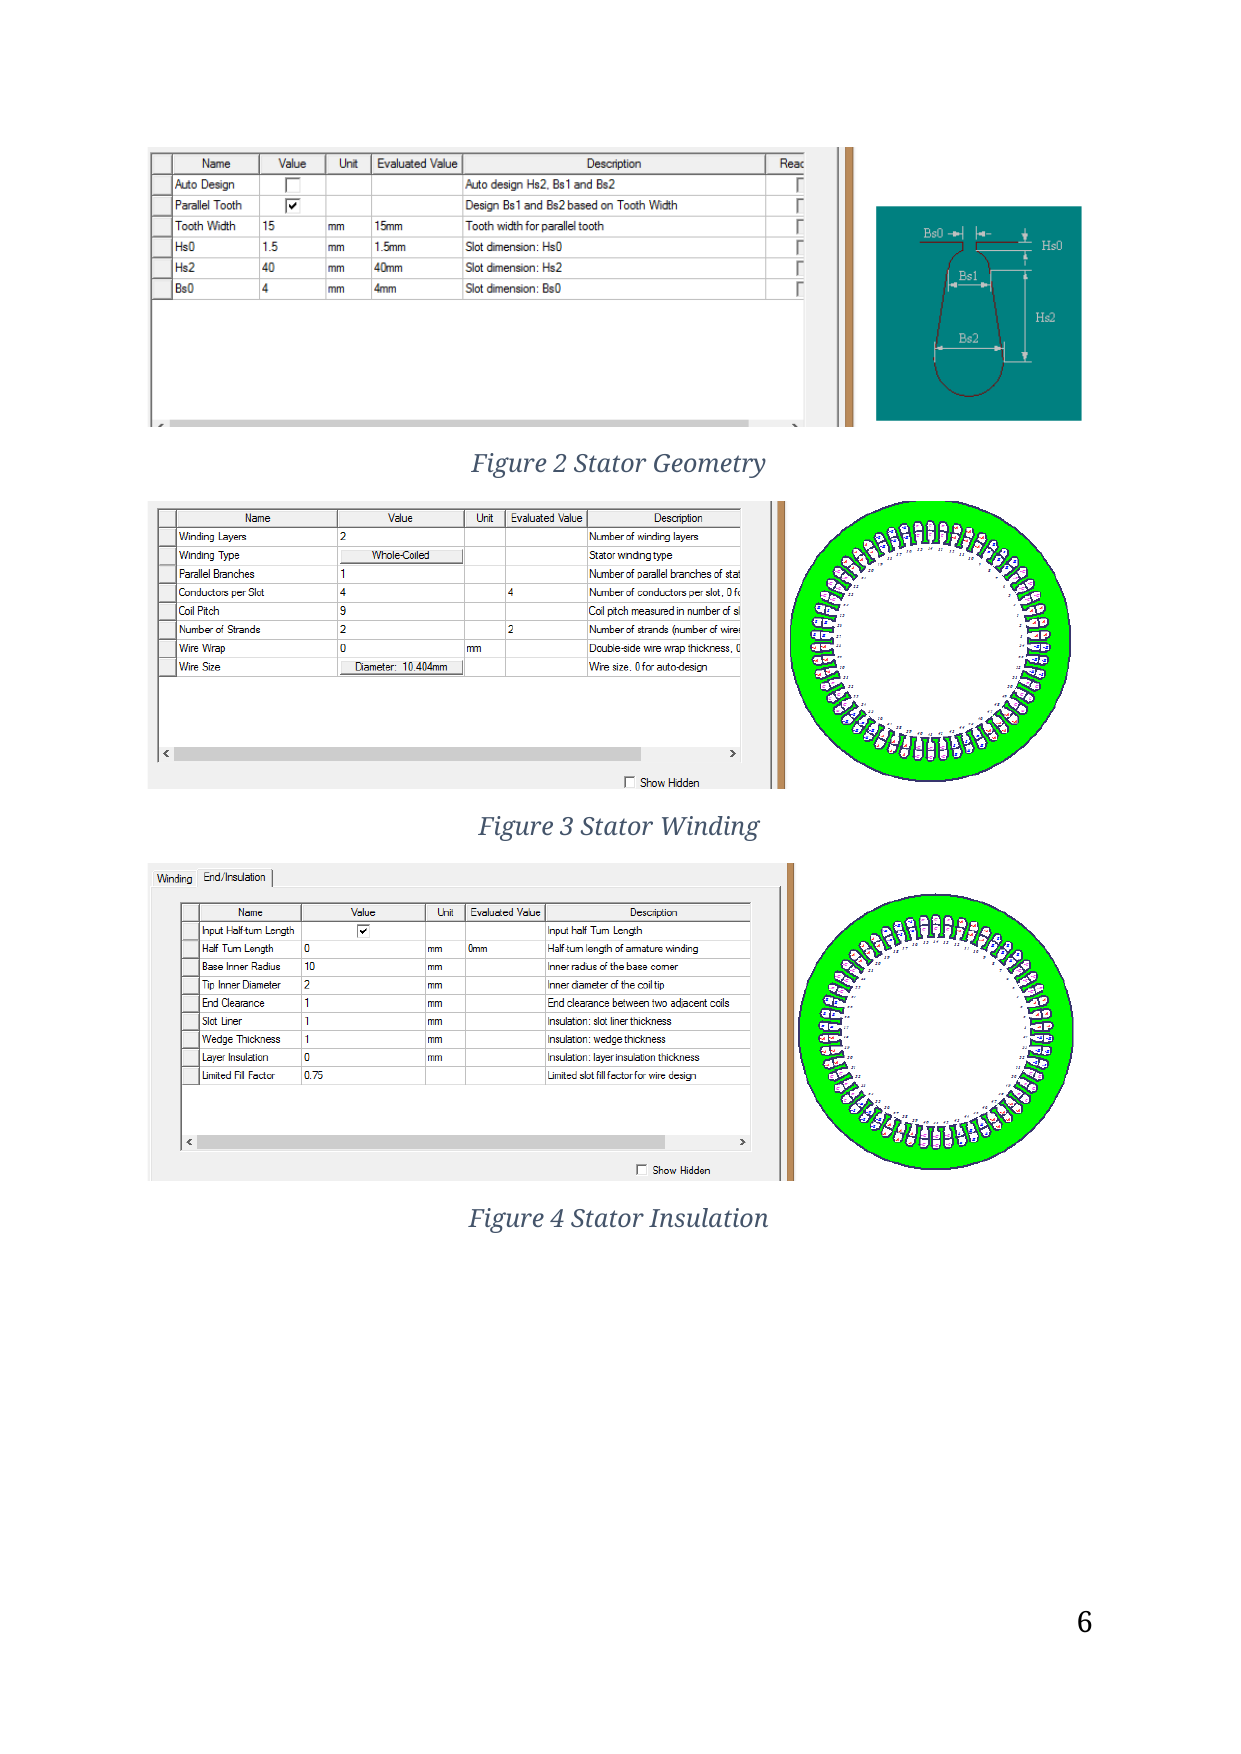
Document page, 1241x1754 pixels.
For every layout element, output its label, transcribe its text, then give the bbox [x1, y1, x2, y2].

picture [147, 501, 1093, 789]
picture [147, 863, 1093, 1181]
picture [147, 147, 1093, 427]
text Figure 3 Stator Winding [148, 809, 1093, 843]
text Figure 4 Stator Insulation [148, 1201, 1093, 1235]
text Figure 2 Stator Geometry [148, 446, 1093, 480]
